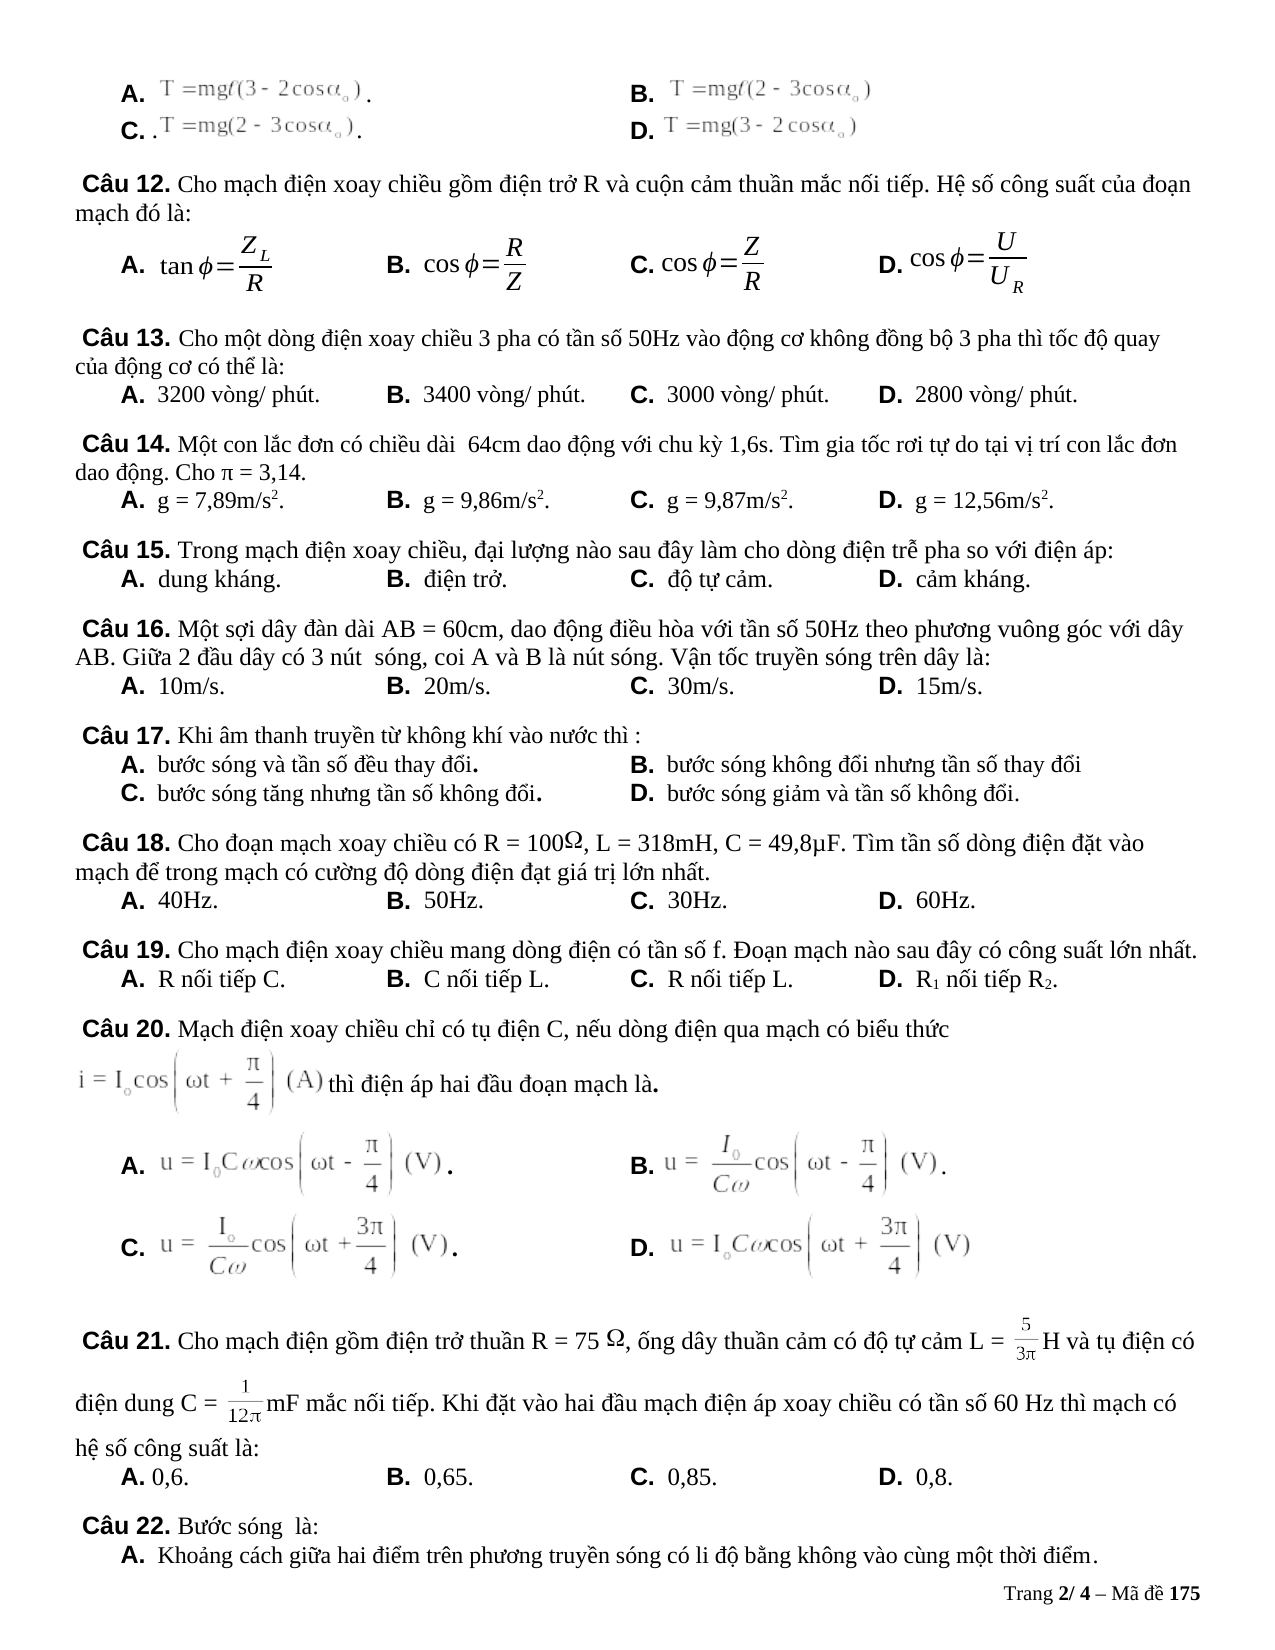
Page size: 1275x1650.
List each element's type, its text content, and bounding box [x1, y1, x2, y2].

text A. Khoảng cách giữa hai điểm trên phương truyền sóng có li độ bằng không vào cùng một thời điểm. [75, 1540, 1200, 1569]
text A. 40Hz. B. 50Hz. C. 30Hz. D. 60Hz. [75, 886, 1200, 914]
text C. . D. [75, 1207, 1200, 1289]
text A. g = 7,89m/s2. B. g = 9,86m/s2. C. g = 9,87m/s2. D. g = 12,56m/s2. [75, 486, 1200, 514]
text A. bước sóng và tần số đều thay đổi. B. bước sóng không đổi nhưng tần số thay đổi [75, 750, 1200, 778]
text A. B. C. D. [75, 227, 1200, 302]
text A. R nối tiếp C. B. C nối tiếp L. C. R nối tiếp L. D. R1 nối tiếp R2. [75, 964, 1200, 993]
text Câu 13. Cho một dòng điện xoay chiều 3 pha có tần số 50Hz vào động cơ không đồng bộ 3 pha thì tốc độ quay của động cơ có thể là: [75, 323, 1200, 379]
text Câu 21. Cho mạch điện gồm điện trở thuần R = 75 , ống dây thuần cảm có độ tự cảm L = H và tụ điện có điện dung C = mF mắc nối tiếp. Khi đặt vào hai đầu mạch điện áp xoay chiều có tần số 60 Hz thì mạch có hệ số công suất là: [75, 1309, 1200, 1462]
text Câu 20. Mạch điện xoay chiều chỉ có tụ điện C, nếu dòng điện qua mạch có biểu thức thì điện áp hai đầu đoạn mạch là. [75, 1014, 1200, 1125]
text A. . B. . [75, 1125, 1200, 1207]
text Câu 16. Một sợi dây đàn dài AB = 60cm, dao động điều hòa với tần số 50Hz theo phương vuông góc với dây AB. Giữa 2 đầu dây có 3 nút sóng, coi A và B là nút sóng. Vận tốc truyền sóng trên dây là: [75, 614, 1200, 671]
text Câu 14. Một con lắc đơn có chiều dài 64cm dao động với chu kỳ 1,6s. Tìm gia tốc rơi tự do tại vị trí con lắc đơn dao động. Cho π = 3,14. [75, 429, 1200, 486]
text A. . B. [75, 75, 1200, 112]
text C. .. D. [75, 112, 1200, 148]
text A. 0,6. B. 0,65. C. 0,85. D. 0,8. [75, 1462, 1200, 1490]
text A. 10m/s. B. 20m/s. C. 30m/s. D. 15m/s. [75, 671, 1200, 700]
text C. bước sóng tăng nhưng tần số không đổi. D. bước sóng giảm và tần số không đổi. [75, 778, 1200, 807]
text Câu 17. Khi âm thanh truyền từ không khí vào nước thì : [75, 721, 1200, 750]
text Câu 18. Cho đoạn mạch xoay chiều có R = 100, L = 318mH, C = 49,8µF. Tìm tần số dòng điện đặt vào mạch để trong mạch có cường độ dòng điện đạt giá trị lớn nhất. [75, 828, 1200, 886]
text A. dung kháng. B. điện trở. C. độ tự cảm. D. cảm kháng. [75, 564, 1200, 593]
text Câu 15. Trong mạch điện xoay chiều, đại lượng nào sau đây làm cho dòng điện trễ pha so với điện áp: [75, 535, 1200, 564]
text A. 3200 vòng/ phút. B. 3400 vòng/ phút. C. 3000 vòng/ phút. D. 2800 vòng/ phút. [75, 379, 1200, 408]
text Câu 12. Cho mạch điện xoay chiều gồm điện trở R và cuộn cảm thuần mắc nối tiếp. Hệ số công suất của đoạn mạch đó là: [75, 169, 1200, 227]
text Câu 19. Cho mạch điện xoay chiều mang dòng điện có tần số f. Đoạn mạch nào sau đây có công suất lớn nhất. [75, 935, 1200, 964]
text Câu 22. Bước sóng là: [75, 1511, 1200, 1540]
